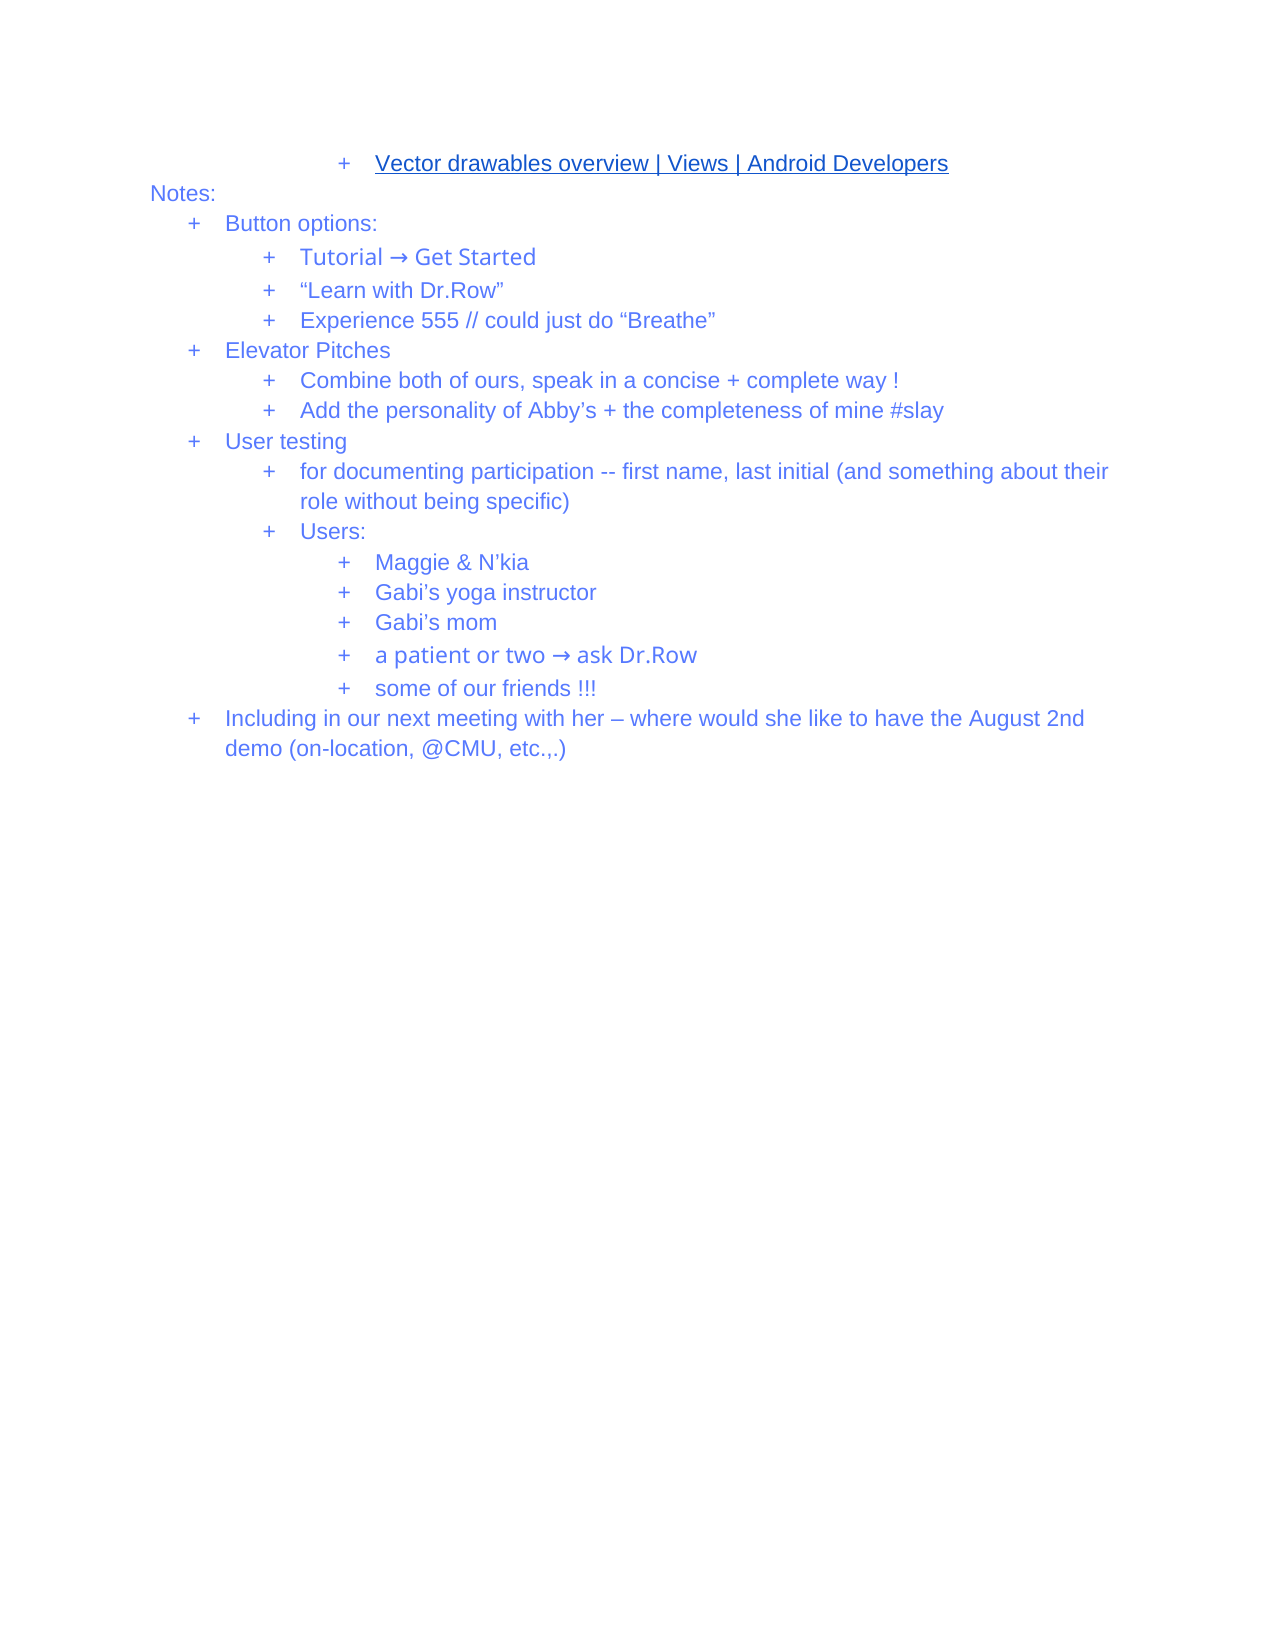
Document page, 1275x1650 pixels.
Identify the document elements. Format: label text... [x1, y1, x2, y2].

list Including in our next meeting with her – where would she like to have the August 2nd demo (on-location, @CMU, etc.,.) [187, 705, 1125, 762]
list User testing [187, 428, 1125, 454]
list Tutorial → Get Started [262, 241, 1125, 272]
list Combine both of ours, speak in a concise + complete way ! [262, 367, 1125, 393]
list a patient or two → ask Dr.Row [337, 639, 1125, 670]
list “Learn with Dr.Row” [262, 277, 1125, 303]
list Gabi’s mom [337, 609, 1125, 635]
list Maggie & N’kia [337, 548, 1125, 575]
list Add the personality of Abby’s + the completeness of mine #slay [262, 397, 1125, 424]
list Users: [262, 518, 1125, 544]
list some of our friends !!! [337, 675, 1125, 701]
list Experience 555 // could just do “Breathe” [262, 307, 1125, 333]
text Notes: [150, 180, 1125, 207]
list Elevator Pitches [187, 337, 1125, 363]
list Vector drawables overview | Views | Android Developers [337, 150, 1125, 176]
list for documenting participation -- first name, last initial (and something about their role without being specific) [262, 458, 1125, 514]
list Button options: [187, 210, 1125, 237]
list Gabi’s yoga instructor [337, 579, 1125, 605]
